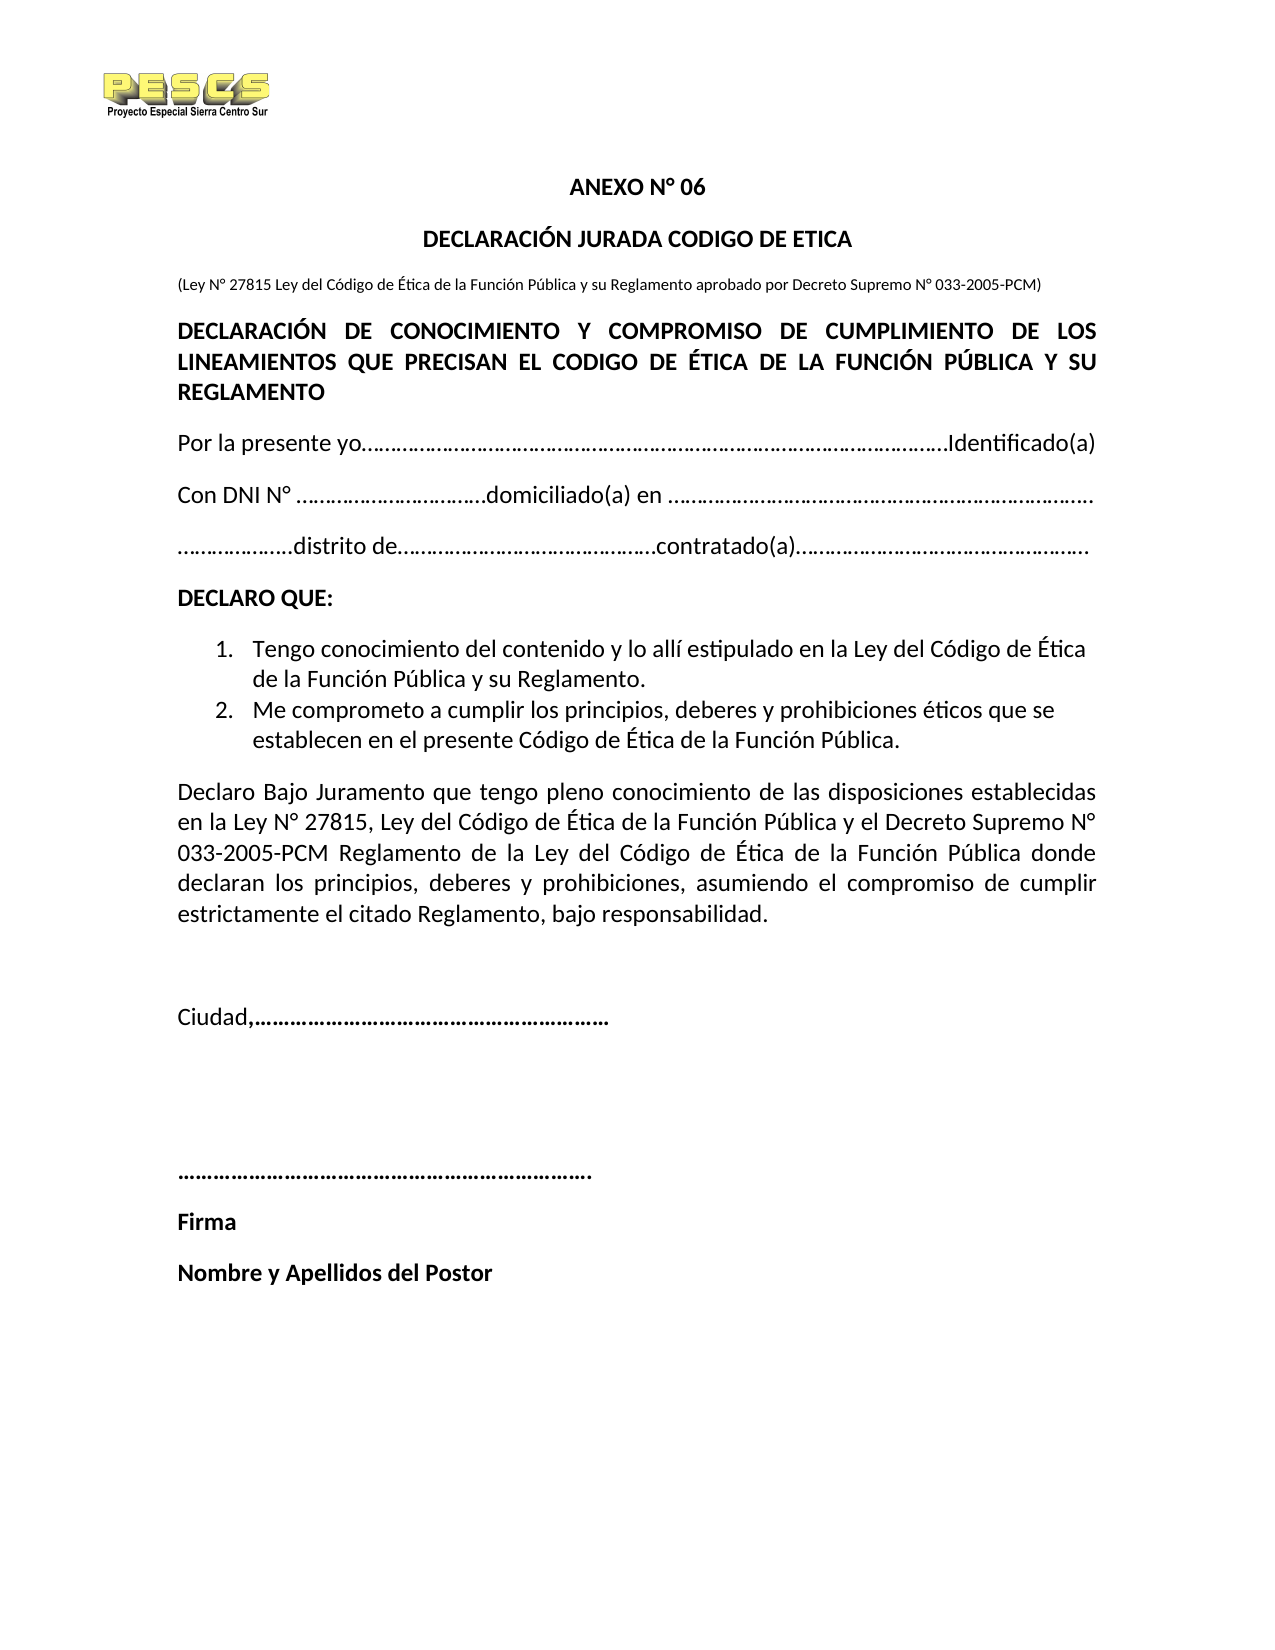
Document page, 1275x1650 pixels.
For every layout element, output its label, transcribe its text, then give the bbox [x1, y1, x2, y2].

text ANEXO N° 06 [177, 171, 1098, 202]
text Nombre y Apellidos del Postor [177, 1257, 1098, 1288]
text DECLARACIÓN JURADA CODIGO DE ETICA [177, 223, 1098, 253]
text (Ley N° 27815 Ley del Código de Ética de la Función Pública y su Reglamento aprobado por Decreto Supremo N° 033-2005-PCM) [177, 274, 1098, 294]
text ……………………………………………………………. [177, 1155, 1098, 1185]
list Me comprometo a cumplir los principios, deberes y prohibiciones éticos que se establecen en el presente Código de Ética de la Función Pública. [215, 694, 1098, 755]
text DECLARO QUE: [177, 582, 1098, 612]
text DECLARACIÓN DE CONOCIMIENTO Y COMPROMISO DE CUMPLIMIENTO DE LOS LINEAMIENTOS QUE PRECISAN EL CODIGO DE ÉTICA DE LA FUNCIÓN PÚBLICA Y SU REGLAMENTO [177, 315, 1098, 407]
picture [103, 73, 270, 120]
text Ciudad,…………………………………………………… [177, 1001, 1098, 1031]
list Tengo conocimiento del contenido y lo allí estipulado en la Ley del Código de Ética de la Función Pública y su Reglamento. [215, 633, 1098, 694]
text Con DNI N° ……………………………domiciliado(a) en ……………………………………………………………….. [177, 479, 1098, 509]
text Por la presente yo…………………………………………………………………………………………Identificado(a) [177, 428, 1098, 458]
text Declaro Bajo Juramento que tengo pleno conocimiento de las disposiciones establecidas en la Ley N° 27815, Ley del Código de Ética de la Función Pública y el Decreto Supremo N° 033-2005-PCM Reglamento de la Ley del Código de Ética de la Función Pública donde declaran los principios, deberes y prohibiciones, asumiendo el compromiso de cumplir estrictamente el citado Reglamento, bajo responsabilidad. [177, 776, 1098, 928]
text Firma [177, 1206, 1098, 1237]
text ………………..distrito de………………………………………contratado(a)…………………………………………… [177, 530, 1098, 561]
